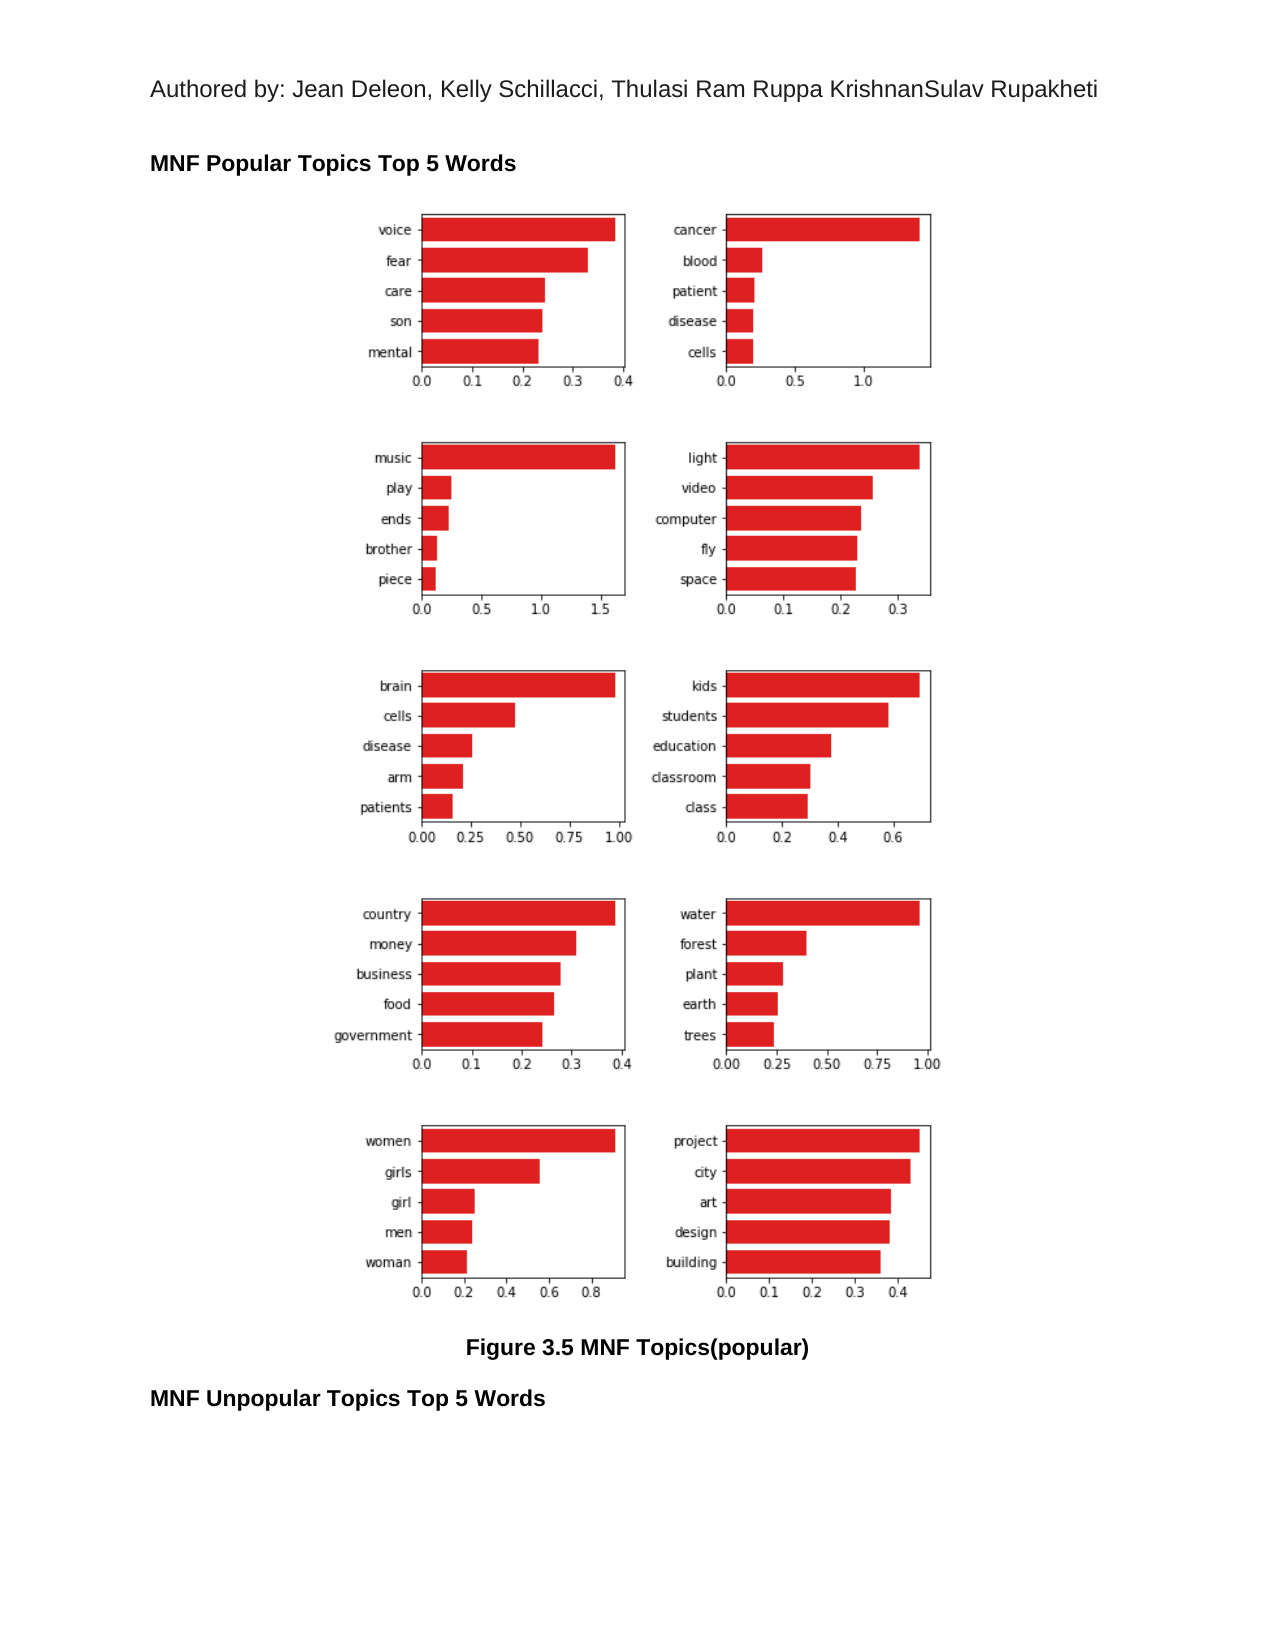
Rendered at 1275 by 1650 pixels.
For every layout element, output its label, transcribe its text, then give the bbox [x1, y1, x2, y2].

text MNF Popular Topics Top 5 Words [150, 150, 1125, 176]
picture [324, 201, 951, 1309]
text Figure 3.5 MNF Topics(popular) [150, 1333, 1125, 1360]
text MNF Unpopular Topics Top 5 Words [150, 1385, 1125, 1411]
